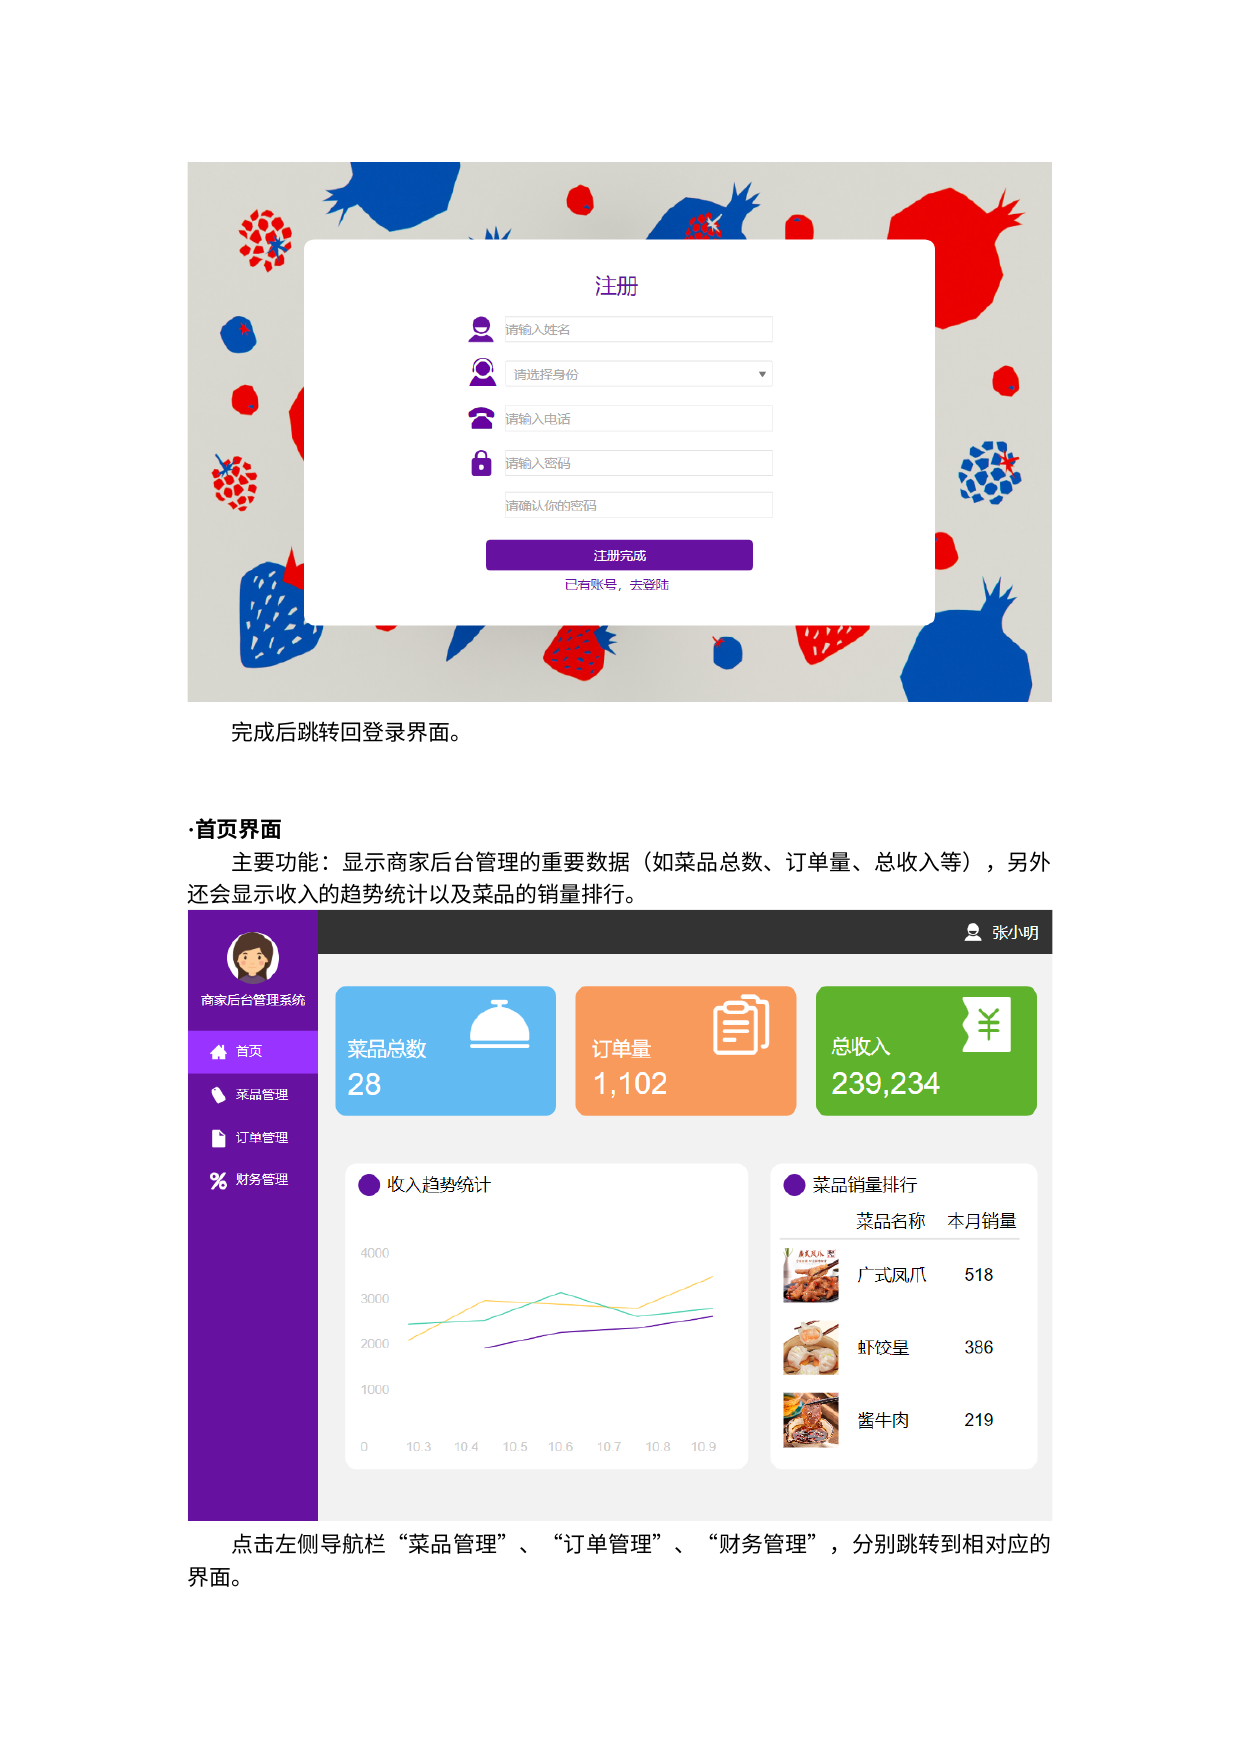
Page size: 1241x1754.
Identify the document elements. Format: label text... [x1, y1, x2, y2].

text 完成后跳转回登录界面。 [187, 714, 1053, 747]
picture [187, 162, 1052, 702]
text 主要功能：显示商家后台管理的重要数据（如菜品总数、订单量、总收入等），另外还会显示收入的趋势统计以及菜品的销量排行。 [187, 844, 1053, 909]
text 点击左侧导航栏“菜品管理”、“订单管理”、“财务管理”，分别跳转到相对应的界面。 [187, 1527, 1053, 1592]
text ·首页界面 [187, 812, 1053, 844]
picture [187, 909, 1053, 1521]
